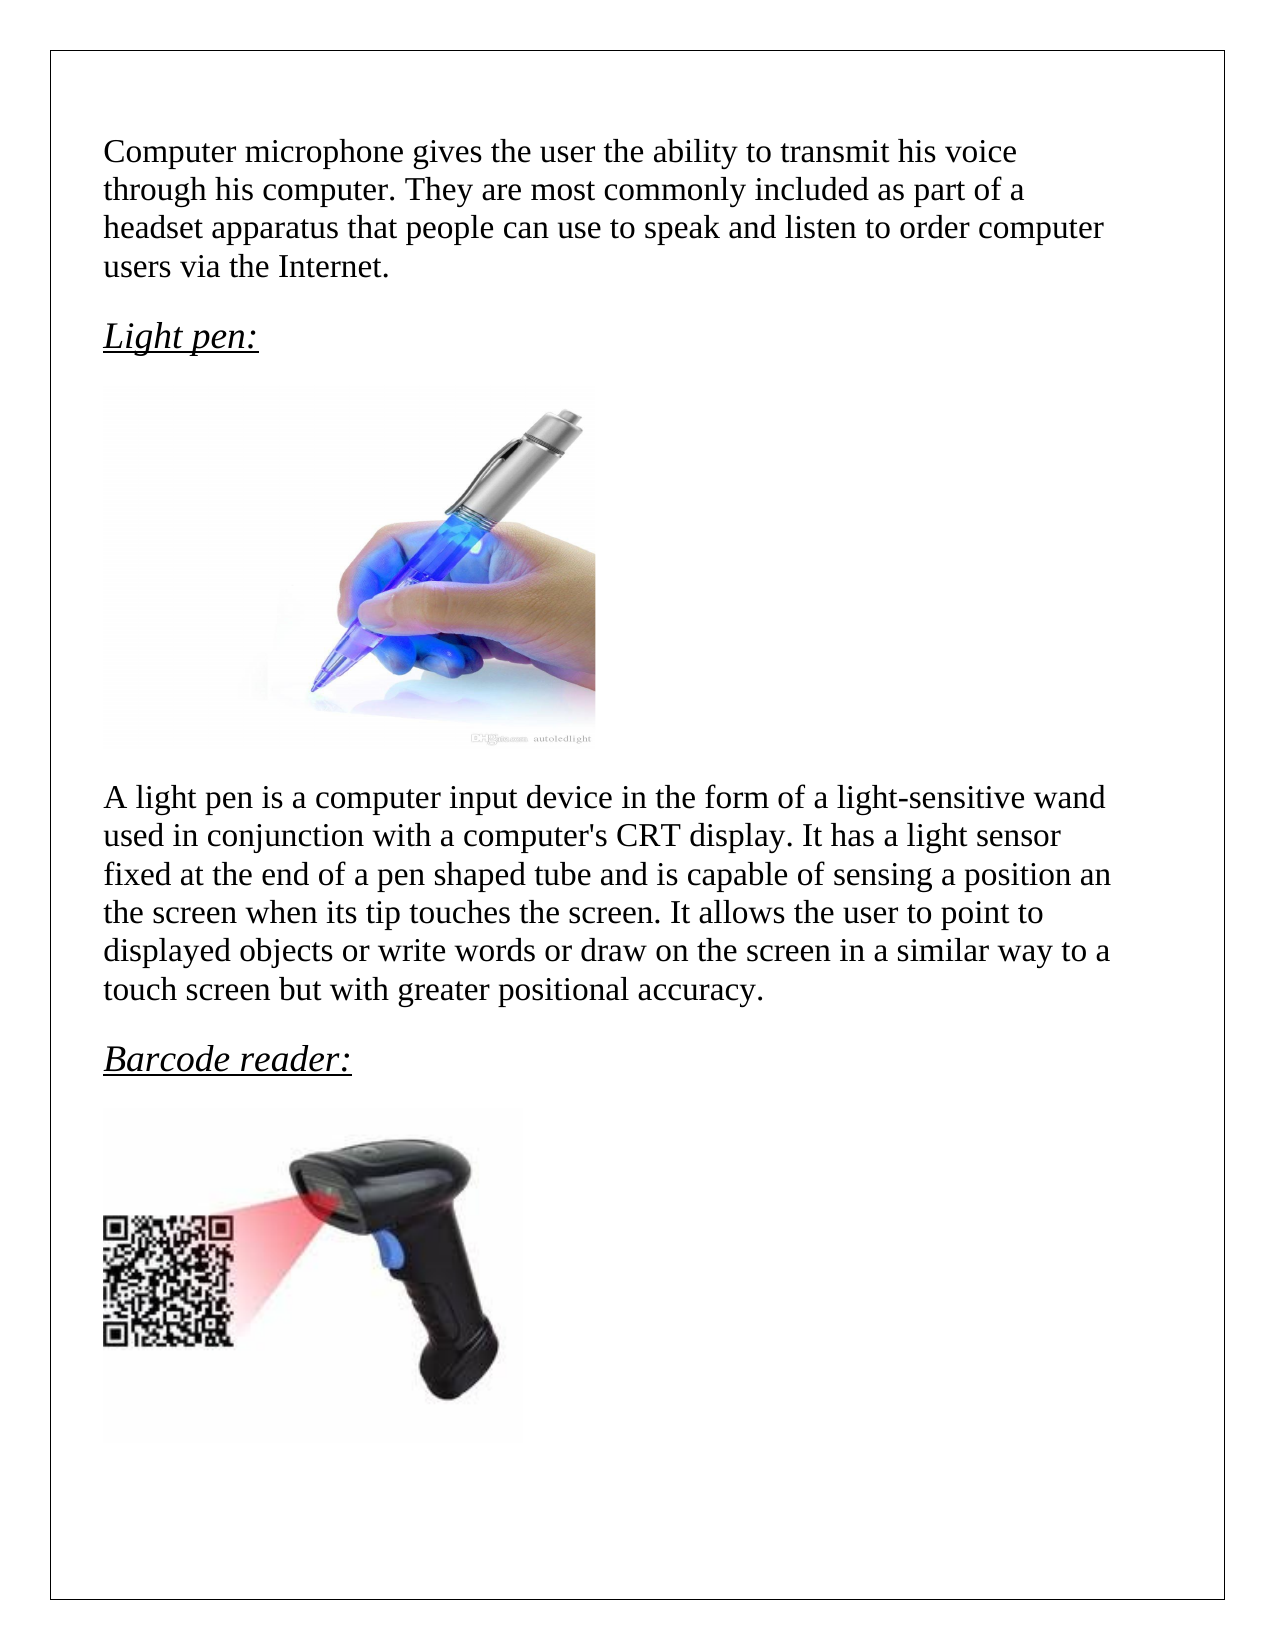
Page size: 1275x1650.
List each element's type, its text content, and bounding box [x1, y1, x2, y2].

picture [103, 385, 596, 749]
text A light pen is a computer input device in the form of a light-sensitive wand used in conjunction with a computer's CRT display. It has a light sensor fixed at the end of a pen shaped tube and is capable of sensing a position an the screen when its tip touches the screen. It allows the user to point to displayed objects or write words or draw on the screen in a similar way to a touch screen but with greater positional accuracy. [103, 777, 1125, 1007]
text Computer microphone gives the user the ability to transmit his voice through his computer. They are most commonly included as part of a headset apparatus that people can use to speak and listen to order computer users via the Internet. [103, 131, 1125, 284]
picture [103, 1108, 523, 1443]
text Barcode reader: [103, 1037, 1125, 1080]
text Light pen: [103, 313, 1125, 357]
